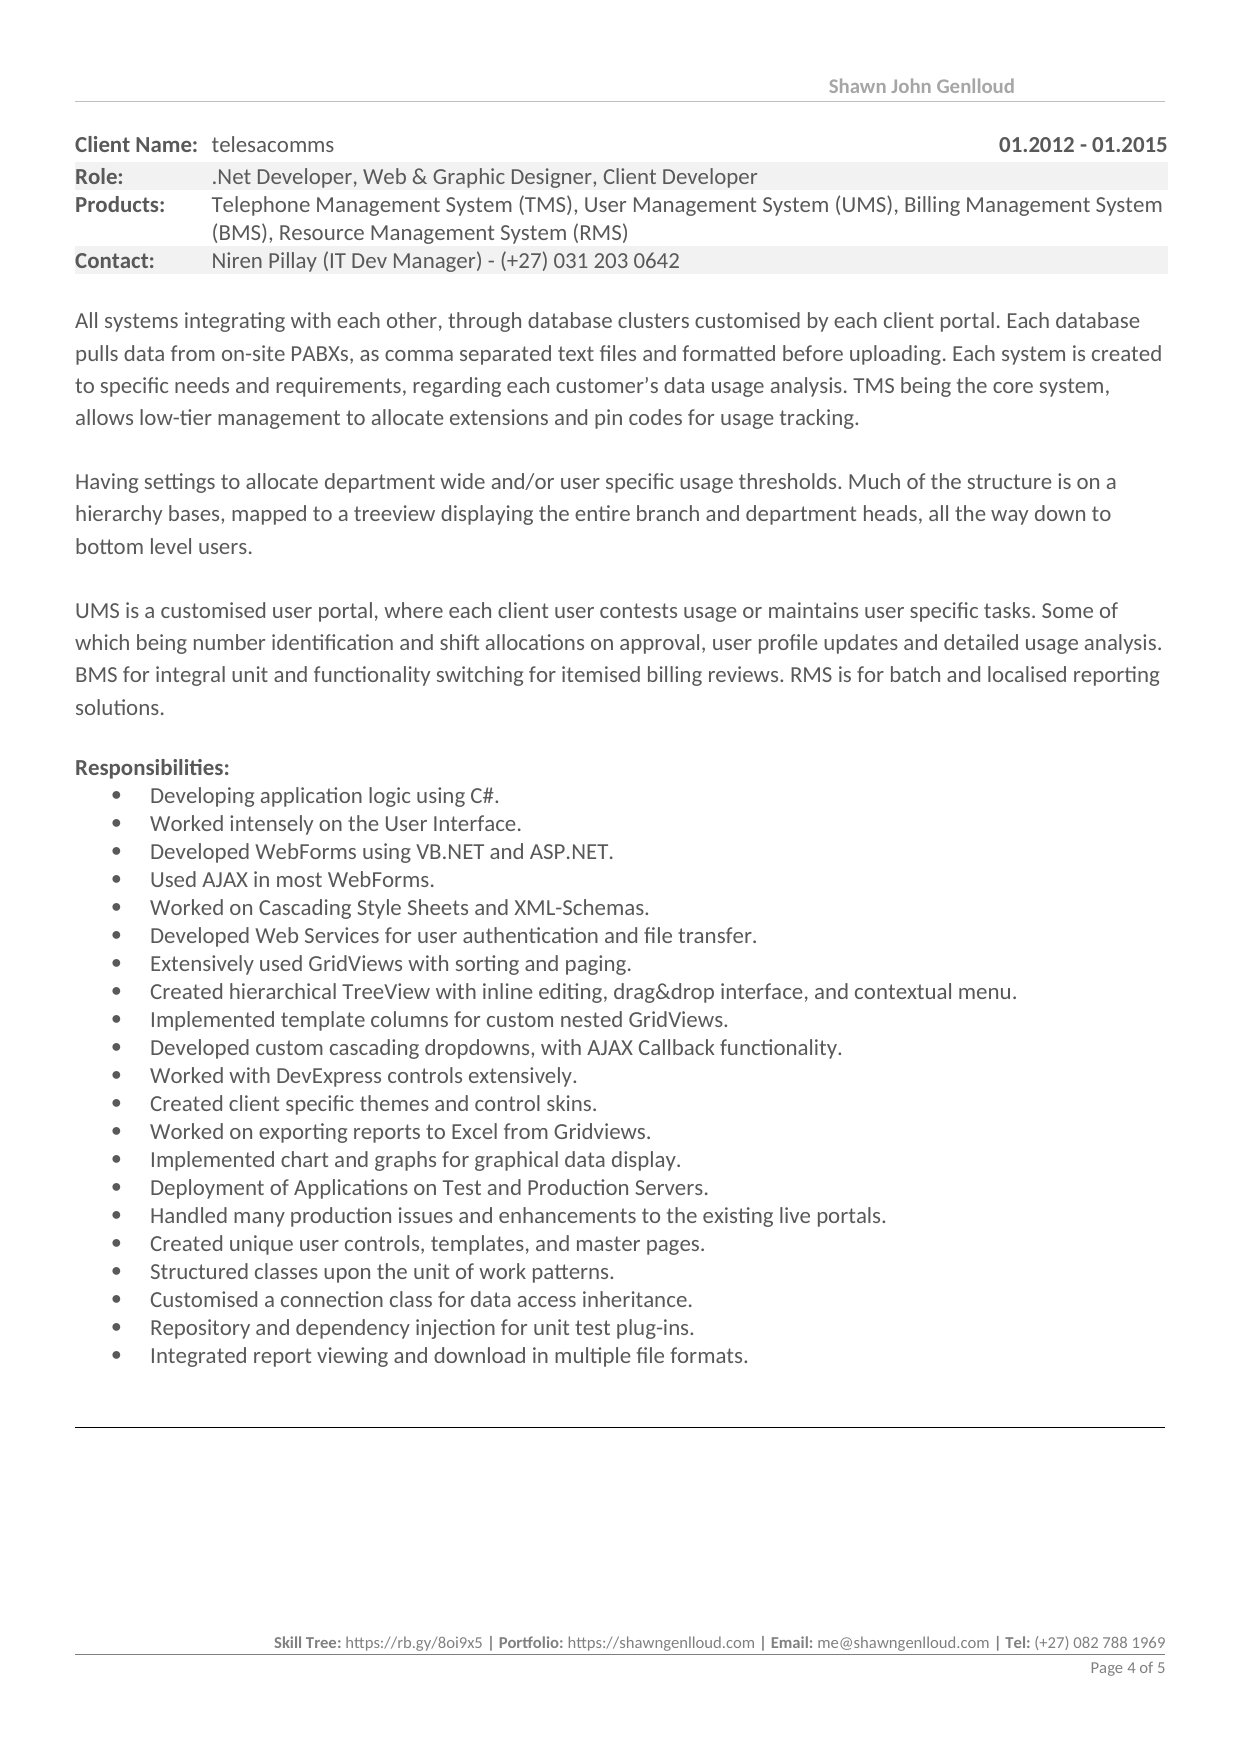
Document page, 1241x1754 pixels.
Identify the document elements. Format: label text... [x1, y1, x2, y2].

list Developing application logic using C#. [112, 781, 1165, 809]
text All systems integrating with each other, through database clusters customised by each client portal. Each database pulls data from on-site PABXs, as comma separated text files and formatted before uploading. Each system is created to specific needs and requirements, regarding each customer’s data usage analysis. TMS being the core system, allows low-tier management to allocate extensions and pin codes for usage tracking. [75, 306, 1165, 431]
list Created hierarchical TreeView with inline editing, drag&drop interface, and contextual menu. [112, 977, 1165, 1005]
list Used AJAX in most WebForms. [112, 865, 1165, 893]
list Deployment of Applications on Test and Production Servers. [112, 1173, 1165, 1201]
list Extensively used GridViews with sorting and paging. [112, 949, 1165, 977]
list Worked with DevExpress controls extensively. [112, 1061, 1165, 1089]
list Repository and dependency injection for unit test plug-ins. [112, 1313, 1165, 1341]
list Customised a connection class for data access inheritance. [112, 1285, 1165, 1313]
table_cell Contact: [75, 246, 211, 274]
table_header telesacomms [211, 130, 551, 162]
list Implemented chart and graphs for graphical data display. [112, 1145, 1165, 1173]
list Worked on Cascading Style Sheets and XML-Schemas. [112, 893, 1165, 921]
list Worked intensely on the User Interface. [112, 809, 1165, 837]
list Handled many production issues and enhancements to the existing live portals. [112, 1201, 1165, 1229]
list Created client specific themes and control skins. [112, 1089, 1165, 1117]
list Created unique user controls, templates, and master pages. [112, 1229, 1165, 1257]
list Developed custom cascading dropdowns, with AJAX Callback functionality. [112, 1033, 1165, 1061]
list Worked on exporting reports to Excel from Gridviews. [112, 1117, 1165, 1145]
table_cell .Net Developer, Web & Graphic Designer, Client Developer [211, 162, 1168, 190]
table_header 01.2012 - 01.2015 [551, 130, 1168, 162]
table_cell Niren Pillay (IT Dev Manager) - (+27) 031 203 0642 [211, 246, 1168, 274]
text Having settings to allocate department wide and/or user specific usage thresholds. Much of the structure is on a hierarchy bases, mapped to a treeview displaying the entire branch and department heads, all the way down to bottom level users. UMS is a customised user portal, where each client user contests usage or maintains user specific tasks. Some of which being number identification and shift allocations on approval, user profile updates and detailed usage analysis. BMS for integral unit and functionality switching for itemised billing reviews. RMS is for batch and localised reporting solutions. [75, 467, 1165, 721]
list Structured classes upon the unit of work patterns. [112, 1257, 1165, 1285]
list Integrated report viewing and download in multiple file formats. [112, 1341, 1165, 1369]
list Developed WebForms using VB.NET and ASP.NET. [112, 837, 1165, 865]
table_cell Telephone Management System (TMS), User Management System (UMS), Billing Management System (BMS), Resource Management System (RMS) [211, 190, 1168, 246]
list Implemented template columns for custom nested GridViews. [112, 1005, 1165, 1033]
table_header Client Name: [75, 130, 211, 162]
list Developed Web Services for user authentication and file transfer. [112, 921, 1165, 949]
table_cell Role: [75, 162, 211, 190]
table_cell Products: [75, 190, 211, 246]
text Responsibilities: [75, 753, 1165, 781]
